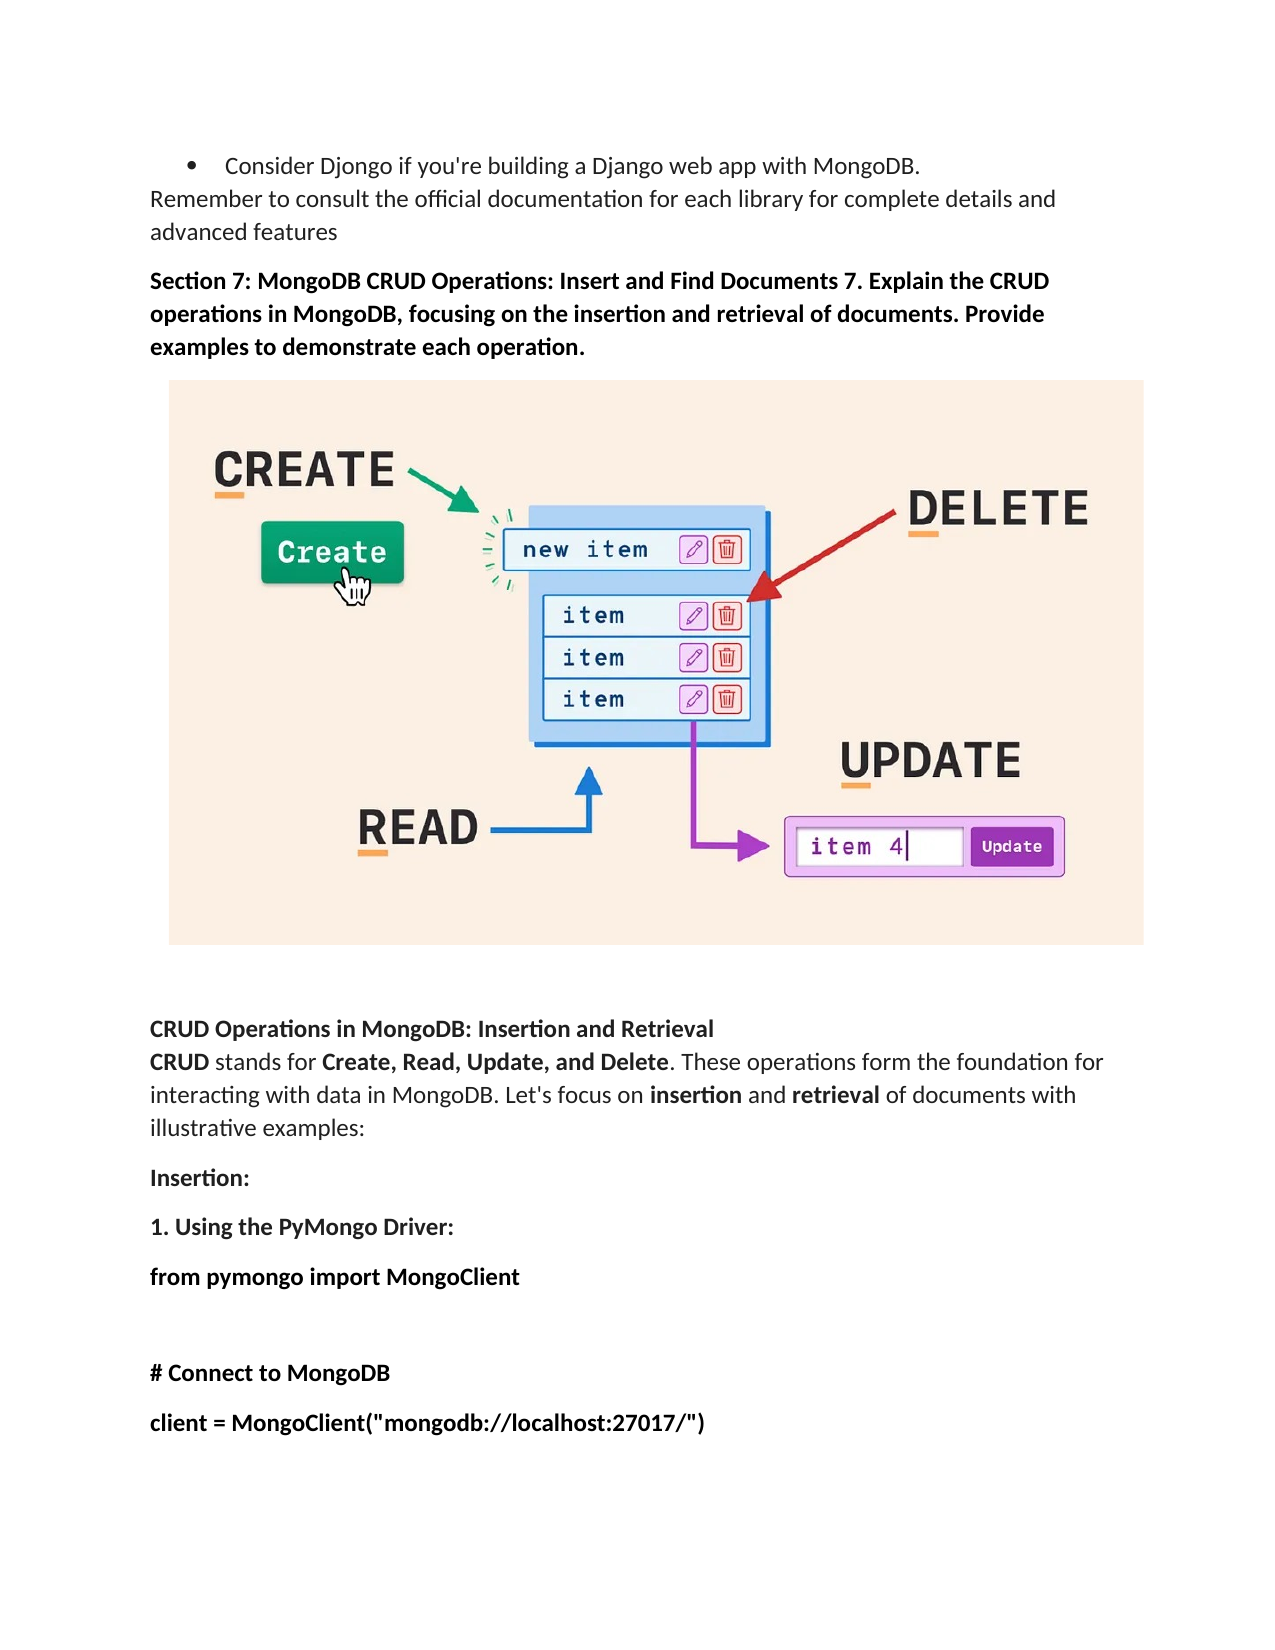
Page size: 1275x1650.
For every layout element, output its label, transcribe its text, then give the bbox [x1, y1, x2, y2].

text # Connect to MongoDB [150, 1357, 1125, 1388]
text Section 7: MongoDB CRUD Operations: Insert and Find Documents 7. Explain the CRUD operations in MongoDB, focusing on the insertion and retrieval of documents. Provide examples to demonstrate each operation. [150, 265, 1125, 362]
subtitle CRUD Operations in MongoDB: Insertion and Retrieval [150, 1013, 1125, 1044]
text from pymongo import MongoClient [150, 1261, 1125, 1291]
text Remember to consult the official documentation for each library for complete details and advanced features [150, 183, 1125, 246]
text 1. Using the PyMongo Driver: [150, 1211, 1125, 1242]
text client = MongoClient("mongodb://localhost:27017/") [150, 1407, 1125, 1437]
text CRUD stands for Create, Read, Update, and Delete. These operations form the foundation for interacting with data in MongoDB. Let's focus on insertion and retrieval of documents with illustrative examples: [150, 1046, 1125, 1143]
list Consider Djongo if you're building a Django web app with MongoDB. [187, 150, 1125, 181]
text Insertion: [150, 1162, 1125, 1192]
